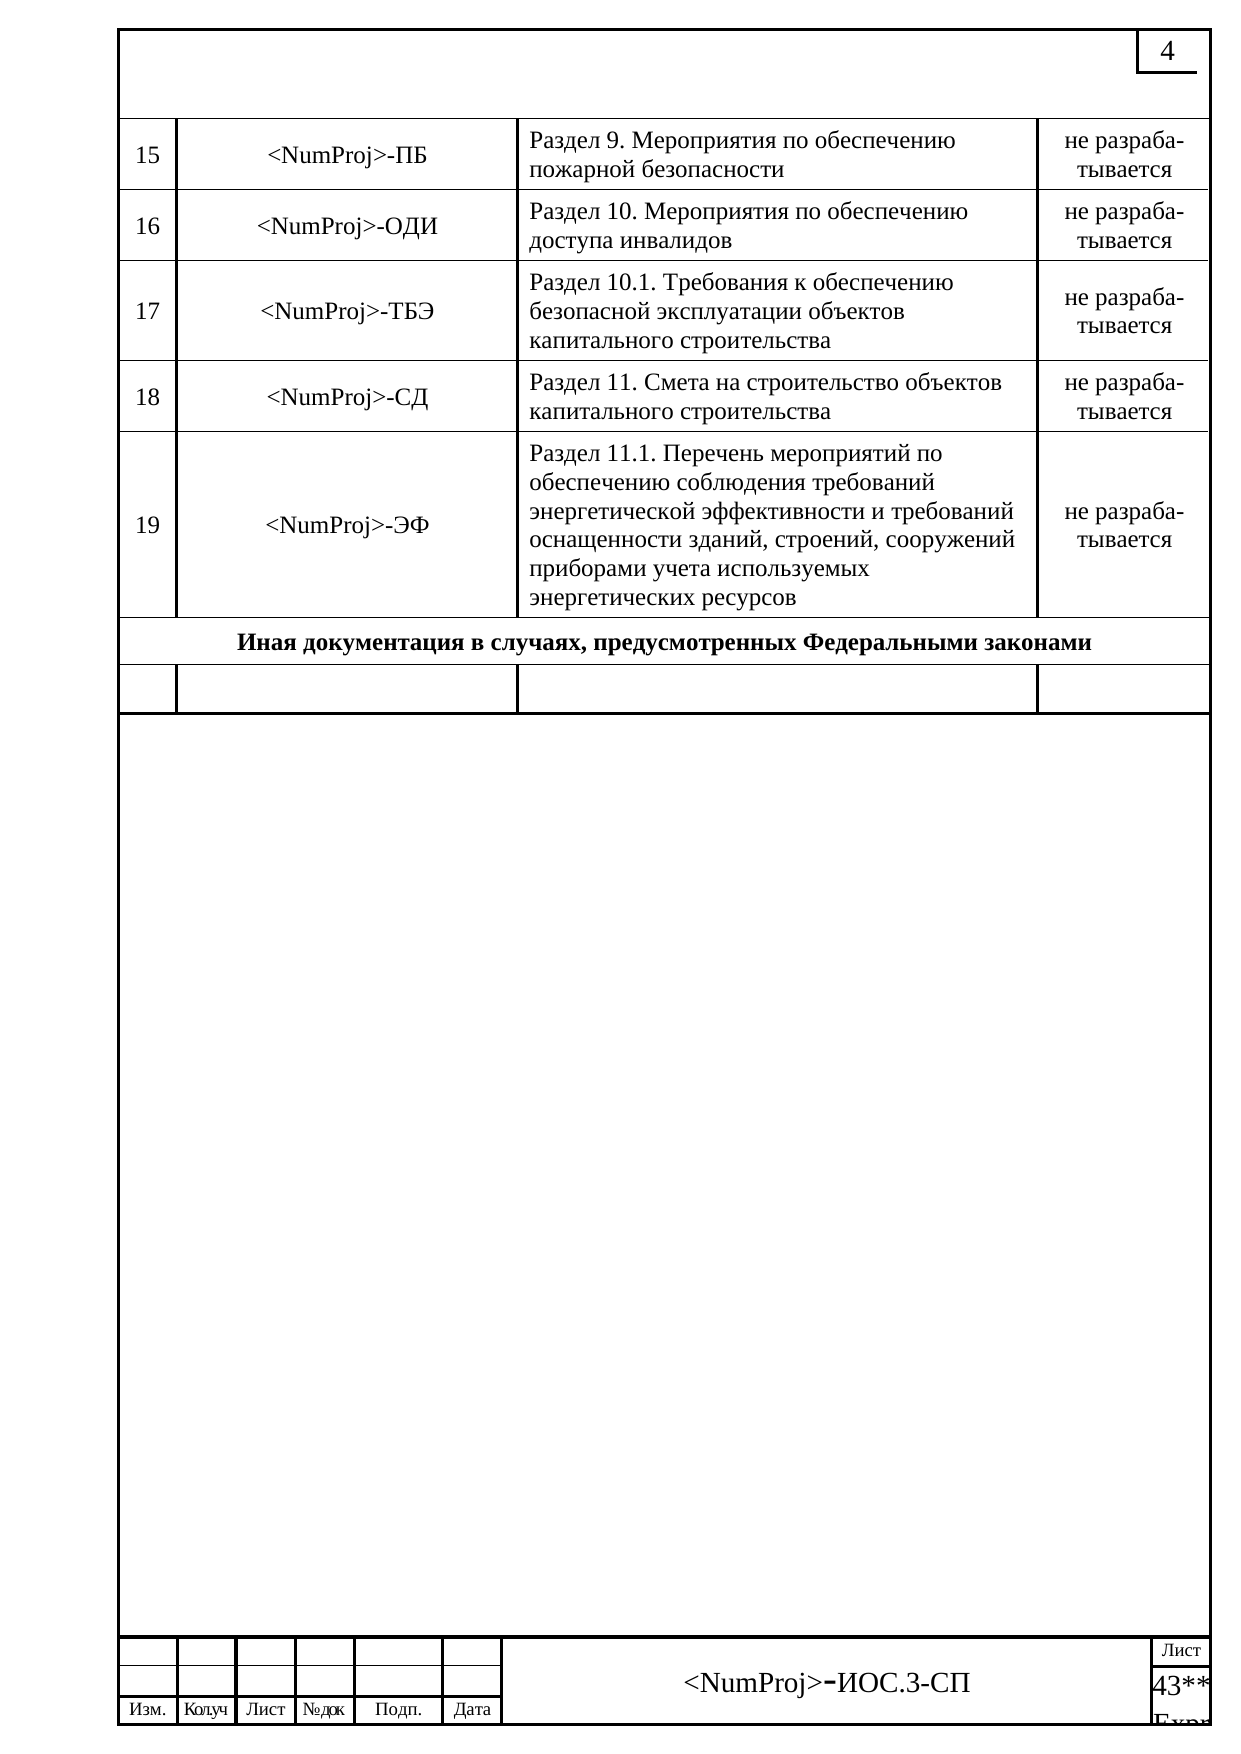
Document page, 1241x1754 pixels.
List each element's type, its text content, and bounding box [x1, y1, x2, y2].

table_cell 15 [118, 119, 175, 189]
table_cell Раздел 11.1. Перечень мероприятий по обеспечению соблюдения требований энергетической эффективности и требований оснащенности зданий, строений, сооружений приборами учета используемых энергетических ресурсов [519, 432, 1036, 617]
table_cell [178, 665, 516, 712]
table_cell 19 [118, 432, 175, 617]
table_cell не разраба-тывается [1039, 360, 1211, 431]
table_cell [519, 665, 1036, 712]
table_cell не разраба-тывается [1039, 431, 1211, 617]
table_cell <NumProj>-ТБЭ [178, 261, 516, 360]
table_cell <NumProj>-СД [178, 361, 516, 431]
table_cell 17 [118, 261, 175, 360]
table_cell <NumProj>-ОДИ [178, 190, 516, 260]
table_cell [118, 665, 175, 712]
table_cell Иная документация в случаях, предусмотренных Федеральными законами [118, 618, 1209, 664]
table_cell Раздел 9. Мероприятия по обеспечению пожарной безопасности [519, 119, 1036, 189]
table_cell 18 [118, 361, 175, 431]
table_cell не разраба-тывается [1039, 189, 1211, 260]
table_cell <NumProj>-ПБ [178, 119, 516, 189]
table_cell <NumProj>-ЭФ [178, 432, 516, 617]
table_cell 16 [118, 190, 175, 260]
table_cell Раздел 10. Мероприятия по обеспечению доступа инвалидов [519, 190, 1036, 260]
table_cell [1039, 665, 1211, 712]
table_cell не разраба-тывается [1039, 260, 1211, 360]
table_cell Раздел 11. Смета на строительство объектов капитального строительства [519, 361, 1036, 431]
table_cell Раздел 10.1. Требования к обеспечению безопасной эксплуатации объектов капитального строительства [519, 261, 1036, 360]
table_cell не разраба-тывается [1039, 119, 1211, 189]
